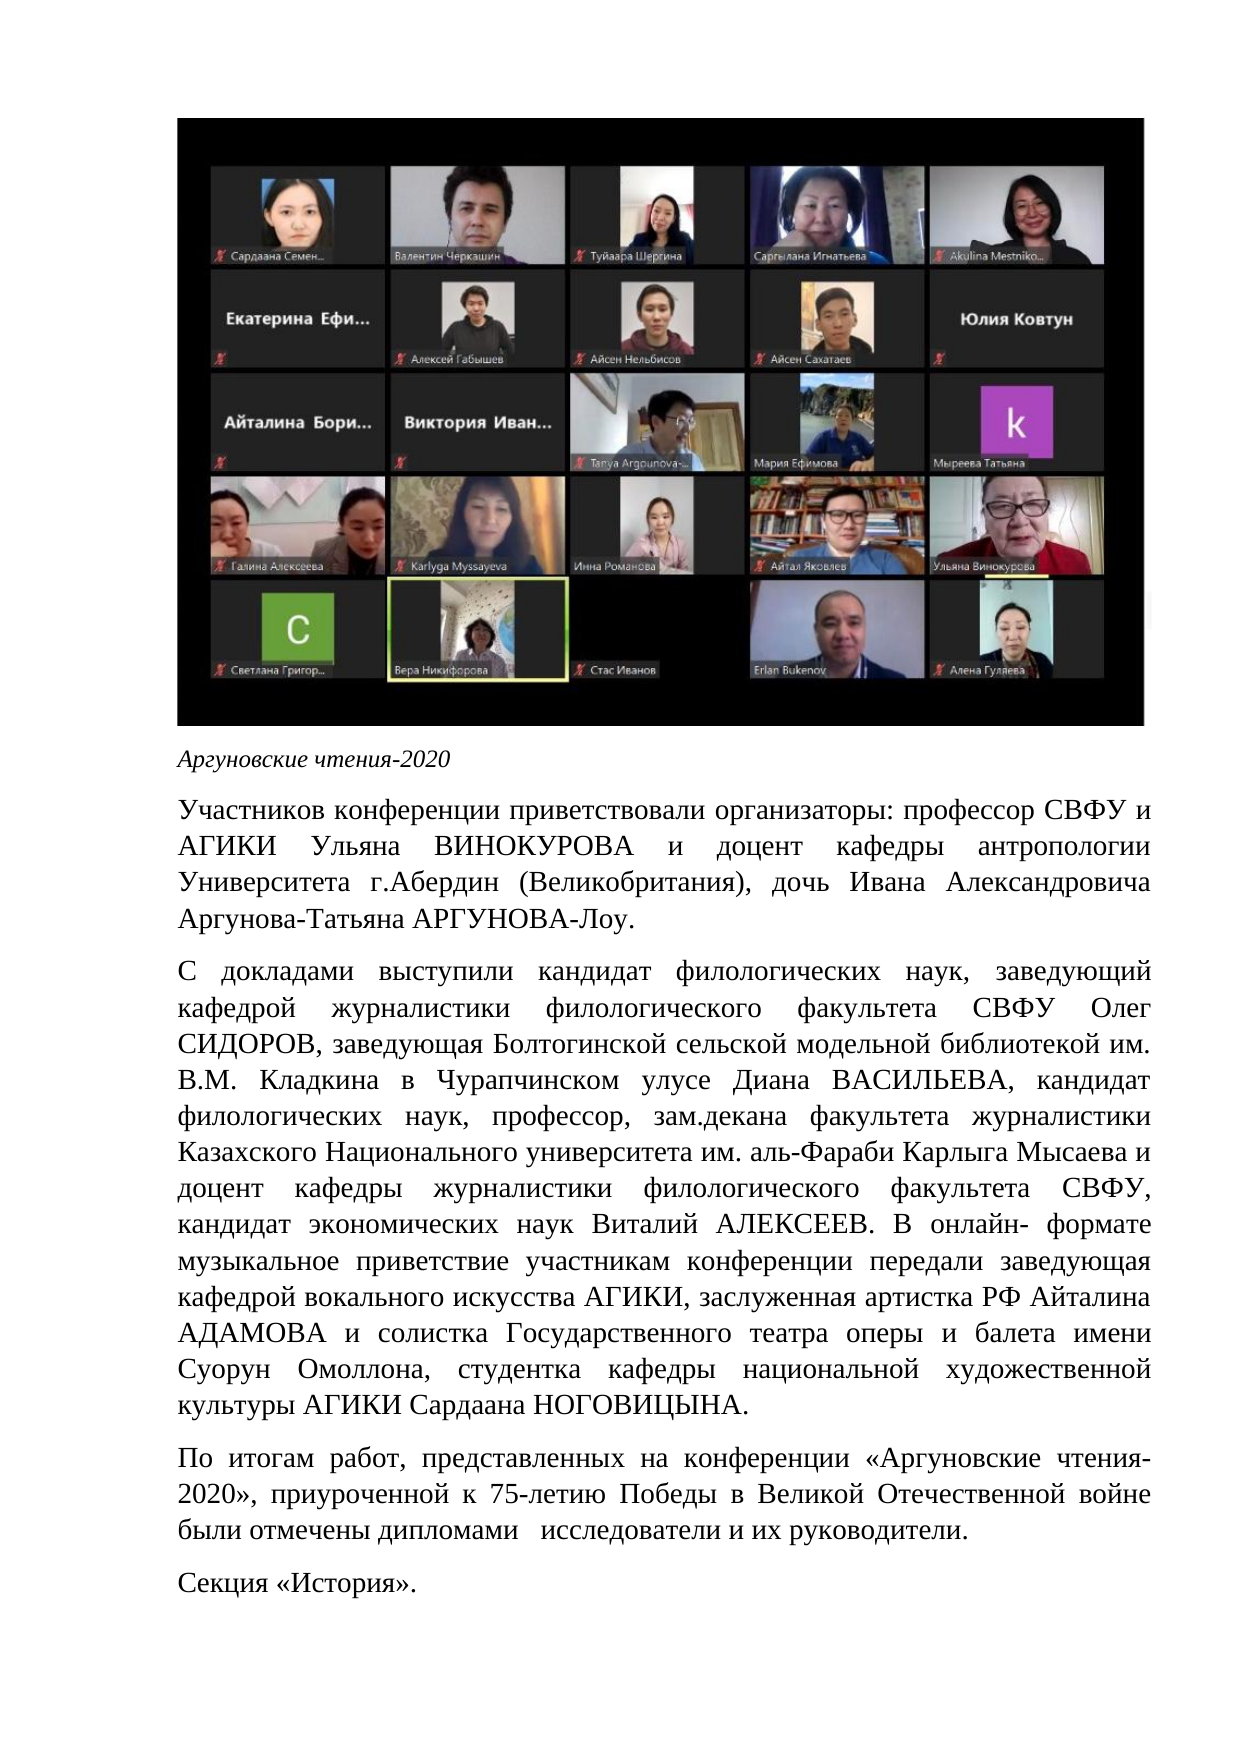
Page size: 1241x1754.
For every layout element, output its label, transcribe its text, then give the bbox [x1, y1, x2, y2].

text С докладами выступили кандидат филологических наук,​ заведующий кафедрой журналистики филологического факультета СВФУ Олег СИДОРОВ, заведующая Болтогинской сельской модельной библиотекой им. В.М. Кладкина в Чурапчинском улусе Диана ВАСИЛЬЕВА, кандидат филологических наук, профессор, зам.декана факультета журналистики Казахского Национального университета им. аль-Фараби Карлыга Мысаева и доцент кафедры журналистики филологического факультета​ СВФУ, кандидат экономических наук​ Виталий АЛЕКСЕЕВ. В​ онлайн- формате​ музыкальное приветствие участникам конференции передали заведующая кафедрой вокального искусства АГИКИ, заслуженная артистка РФ Айталина АДАМОВА и солистка Государственного театра оперы​ и балета имени Суорун Омоллона, студентка кафедры национальной художественной культуры АГИКИ Сардаана НОГОВИЦЫНА. [177, 953, 1152, 1421]
text По итогам работ, представленных на конференции «Аргуновские чтения-2020», приуроченной к 75-летию Победы в Великой Отечественной войне были отмечены дипломами исследователи и их руководители. [177, 1440, 1152, 1546]
text Аргуновские чтения-2020 [177, 744, 1152, 773]
text Секция «История». [177, 1565, 1152, 1599]
text Участников конференции приветствовали​ организаторы: профессор СВФУ и АГИКИ Ульяна ВИНОКУРОВА и доцент кафедры антропологии Университета г.Абердин (Великобритания), дочь Ивана Александровича​ Аргунова-Татьяна АРГУНОВА-Лоу. [177, 792, 1152, 934]
picture [177, 118, 1152, 726]
